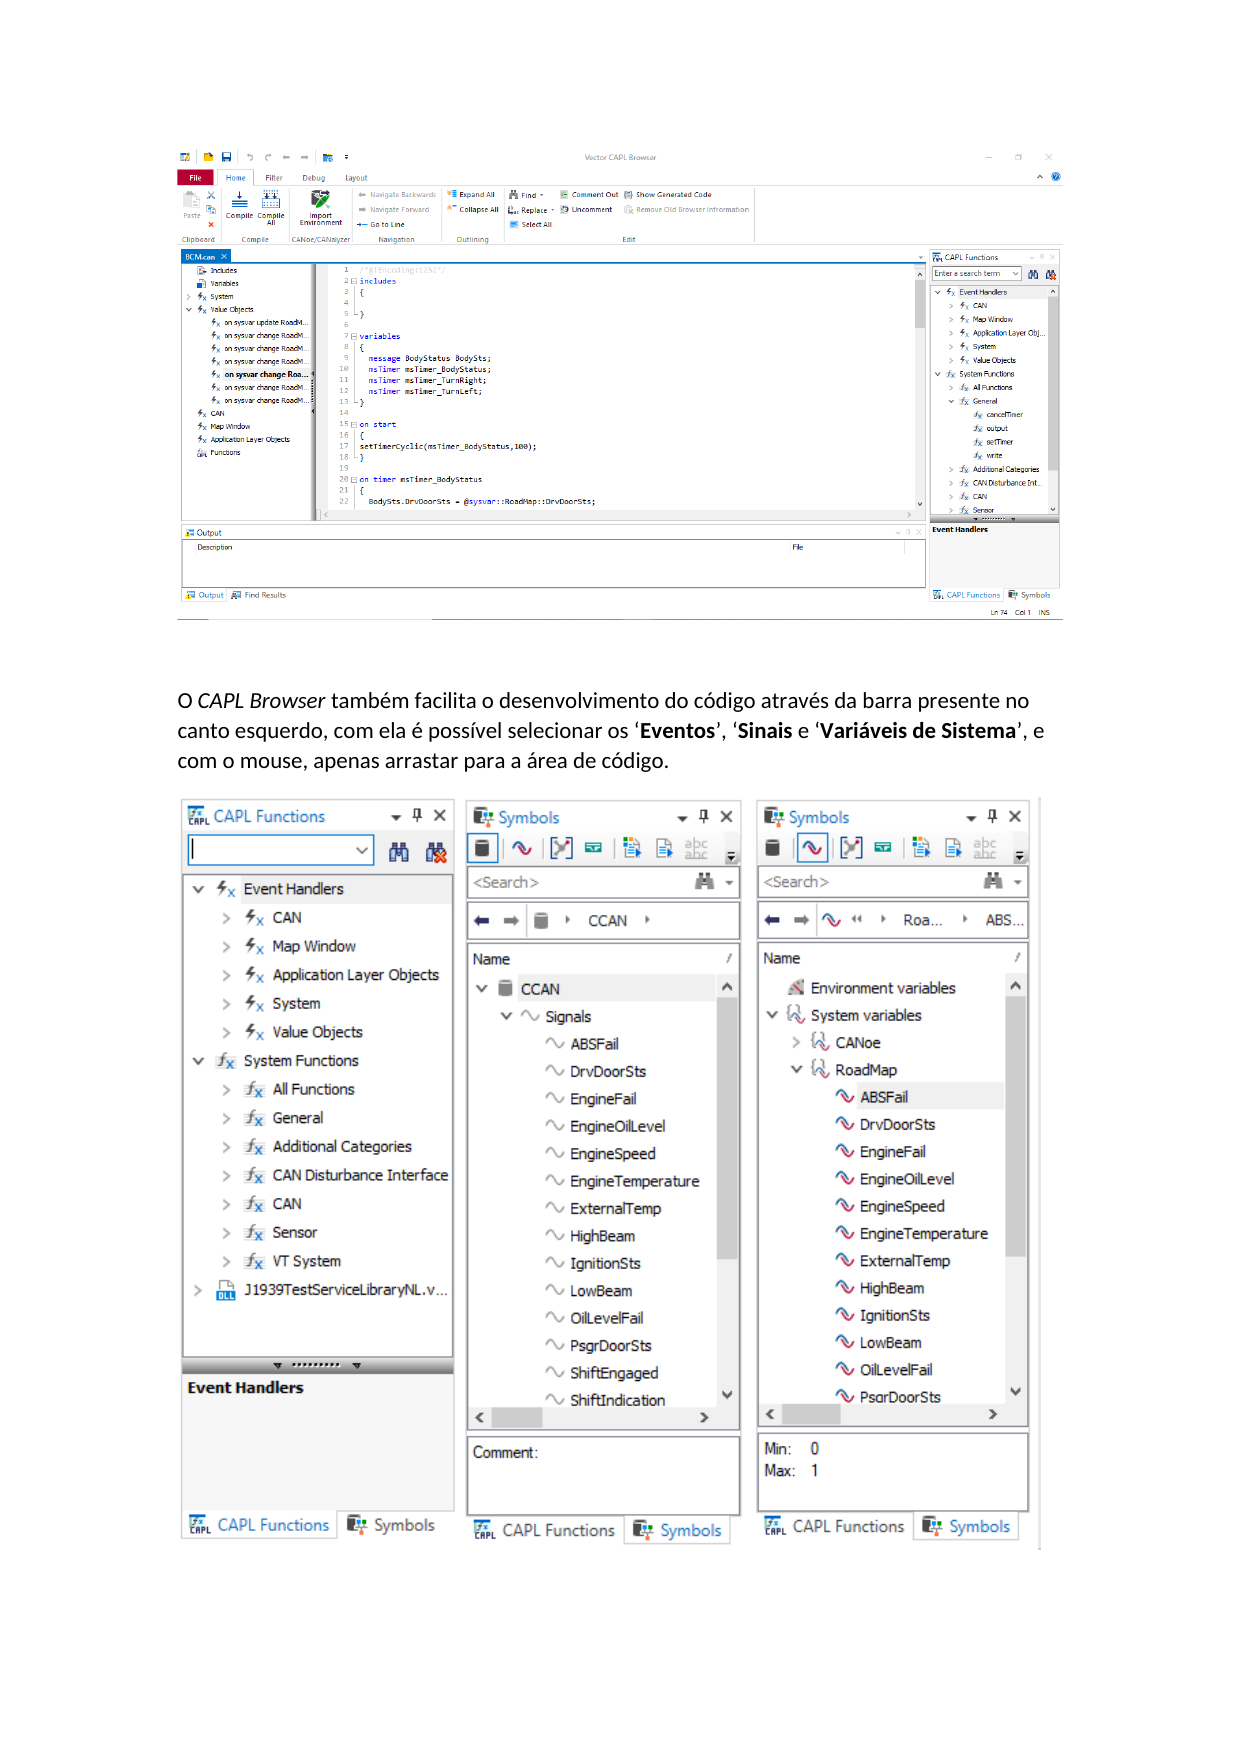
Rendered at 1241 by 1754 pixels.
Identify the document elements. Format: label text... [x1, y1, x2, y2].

picture [755, 796, 1041, 1550]
picture [463, 793, 750, 1550]
picture [177, 147, 1063, 620]
text O CAPL Browser também facilita o desenvolvimento do código através da barra presente no canto esquerdo, com ela é possível selecionar os ‘Eventos’, ‘Sinais e ‘Variáveis de Sistema’, e com o mouse, apenas arrastar para a área de código. [177, 686, 1063, 774]
picture [177, 795, 459, 1550]
